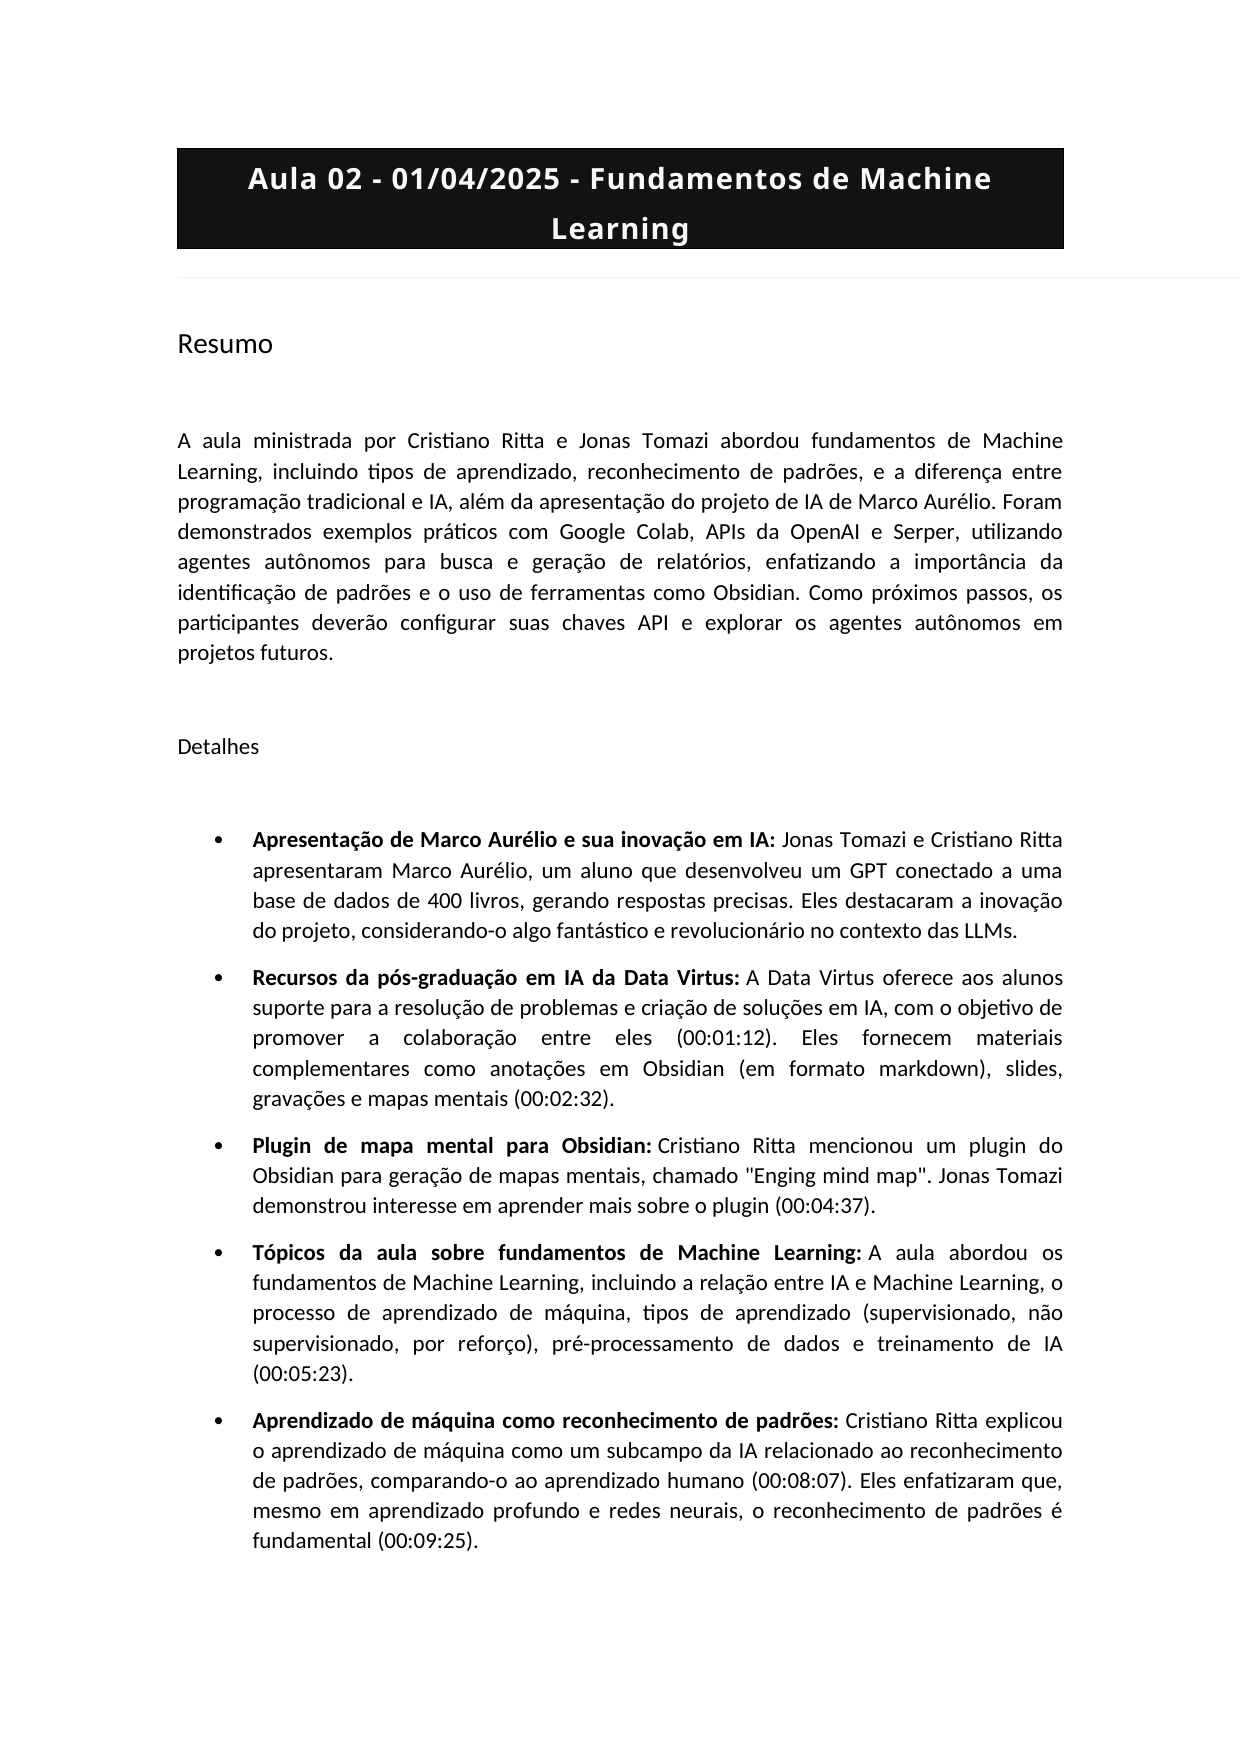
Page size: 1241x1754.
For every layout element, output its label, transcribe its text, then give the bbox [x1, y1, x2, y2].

list Plugin de mapa mental para Obsidian: Cristiano Ritta mencionou um plugin do Obsidian para geração de mapas mentais, chamado "Enging mind map". Jonas Tomazi demonstrou interesse em aprender mais sobre o plugin (00:04:37). [215, 1131, 1063, 1219]
text Detalhes [177, 732, 1063, 760]
list Recursos da pós-graduação em IA da Data Virtus: A Data Virtus oferece aos alunos suporte para a resolução de problemas e criação de soluções em IA, com o objetivo de promover a colaboração entre eles (00:01:12). Eles fornecem materiais complementares como anotações em Obsidian (em formato markdown), slides, gravações e mapas mentais (00:02:32). [215, 963, 1063, 1112]
text Aula 02 - 01/04/2025 - Fundamentos de Machine Learning [178, 149, 1063, 248]
list Aprendizado de máquina como reconhecimento de padrões: Cristiano Ritta explicou o aprendizado de máquina como um subcampo da IA relacionado ao reconhecimento de padrões, comparando-o ao aprendizado humano (00:08:07). Eles enfatizaram que, mesmo em aprendizado profundo e redes neurais, o reconhecimento de padrões é fundamental (00:09:25). [215, 1406, 1063, 1555]
list Apresentação de Marco Aurélio e sua inovação em IA: Jonas Tomazi e Cristiano Ritta apresentaram Marco Aurélio, um aluno que desenvolveu um GPT conectado a uma base de dados de 400 livros, gerando respostas precisas. Eles destacaram a inovação do projeto, considerando-o algo fantástico e revolucionário no contexto das LLMs. [215, 826, 1063, 944]
list Tópicos da aula sobre fundamentos de Machine Learning: A aula abordou os fundamentos de Machine Learning, incluindo a relação entre IA e Machine Learning, o processo de aprendizado de máquina, tipos de aprendizado (supervisionado, não supervisionado, por reforço), pré-processamento de dados e treinamento de IA (00:05:23). [215, 1238, 1063, 1387]
text A aula ministrada por Cristiano Ritta e Jonas Tomazi abordou fundamentos de Machine Learning, incluindo tipos de aprendizado, reconhecimento de padrões, e a diferença entre programação tradicional e IA, além da apresentação do projeto de IA de Marco Aurélio. Foram demonstrados exemplos práticos com Google Colab, APIs da OpenAI e Serper, utilizando agentes autônomos para busca e geração de relatórios, enfatizando a importância da identificação de padrões e o uso de ferramentas como Obsidian. Como próximos passos, os participantes deverão configurar suas chaves API e explorar os agentes autônomos em projetos futuros. [177, 427, 1063, 666]
text Resumo [177, 325, 1063, 360]
